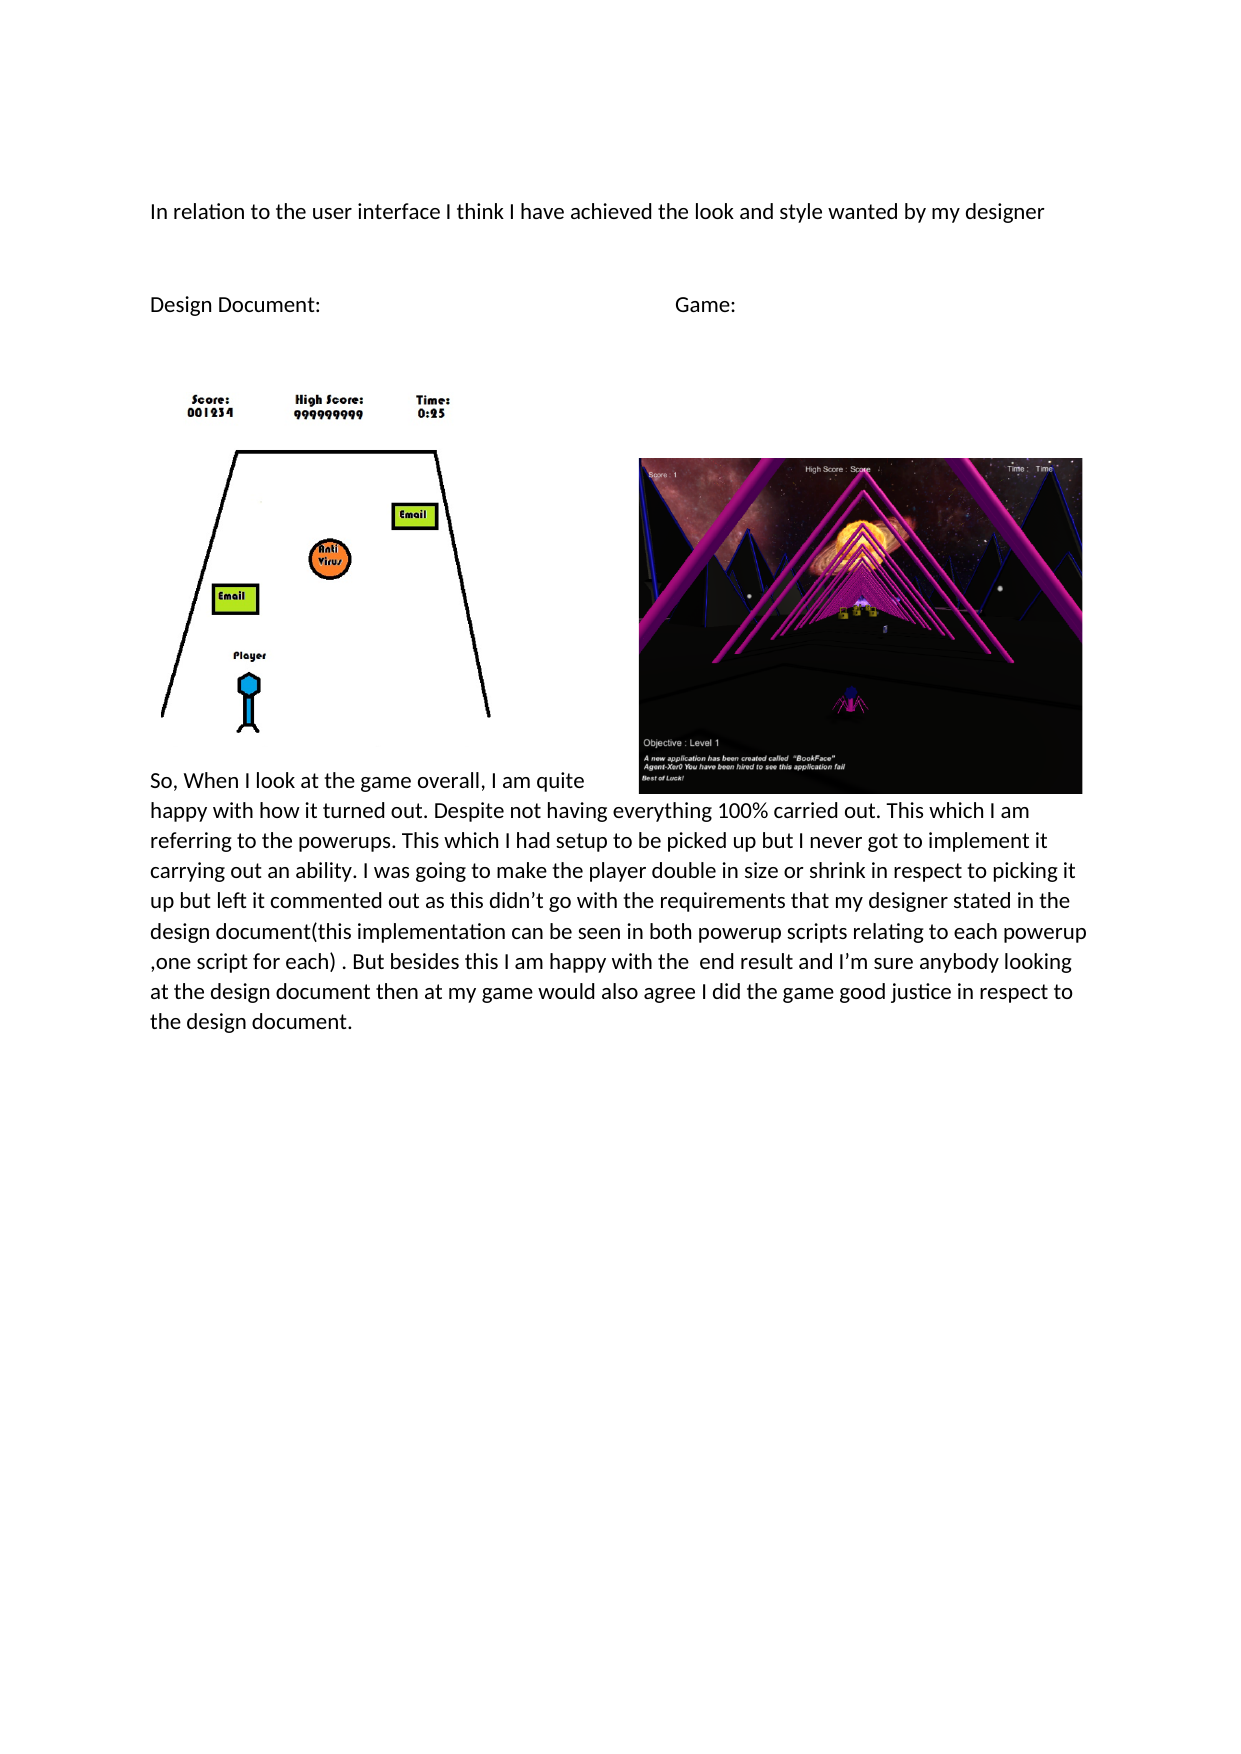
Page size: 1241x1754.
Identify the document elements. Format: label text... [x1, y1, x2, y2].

text In relation to the user interface I think I have achieved the look and style wanted by my designer [150, 197, 1090, 225]
picture [150, 384, 496, 747]
picture [638, 458, 1083, 794]
text Design Document: Game: [150, 291, 1090, 319]
text So, When I look at the game overall, I am quite happy with how it turned out. Despite not having everything 100% carried out. This which I am referring to the powerups. This which I had setup to be picked up but I never got to implement it carrying out an ability. I was going to make the player double in size or shrink in respect to picking it up but left it commented out as this didn’t go with the requirements that my designer stated in the design document(this implementation can be seen in both powerup scripts relating to each powerup ,one script for each) . But besides this I am happy with the end result and I’m sure anybody looking at the design document then at my game would also agree I did the game good justice in respect to the design document. [150, 766, 1090, 1035]
